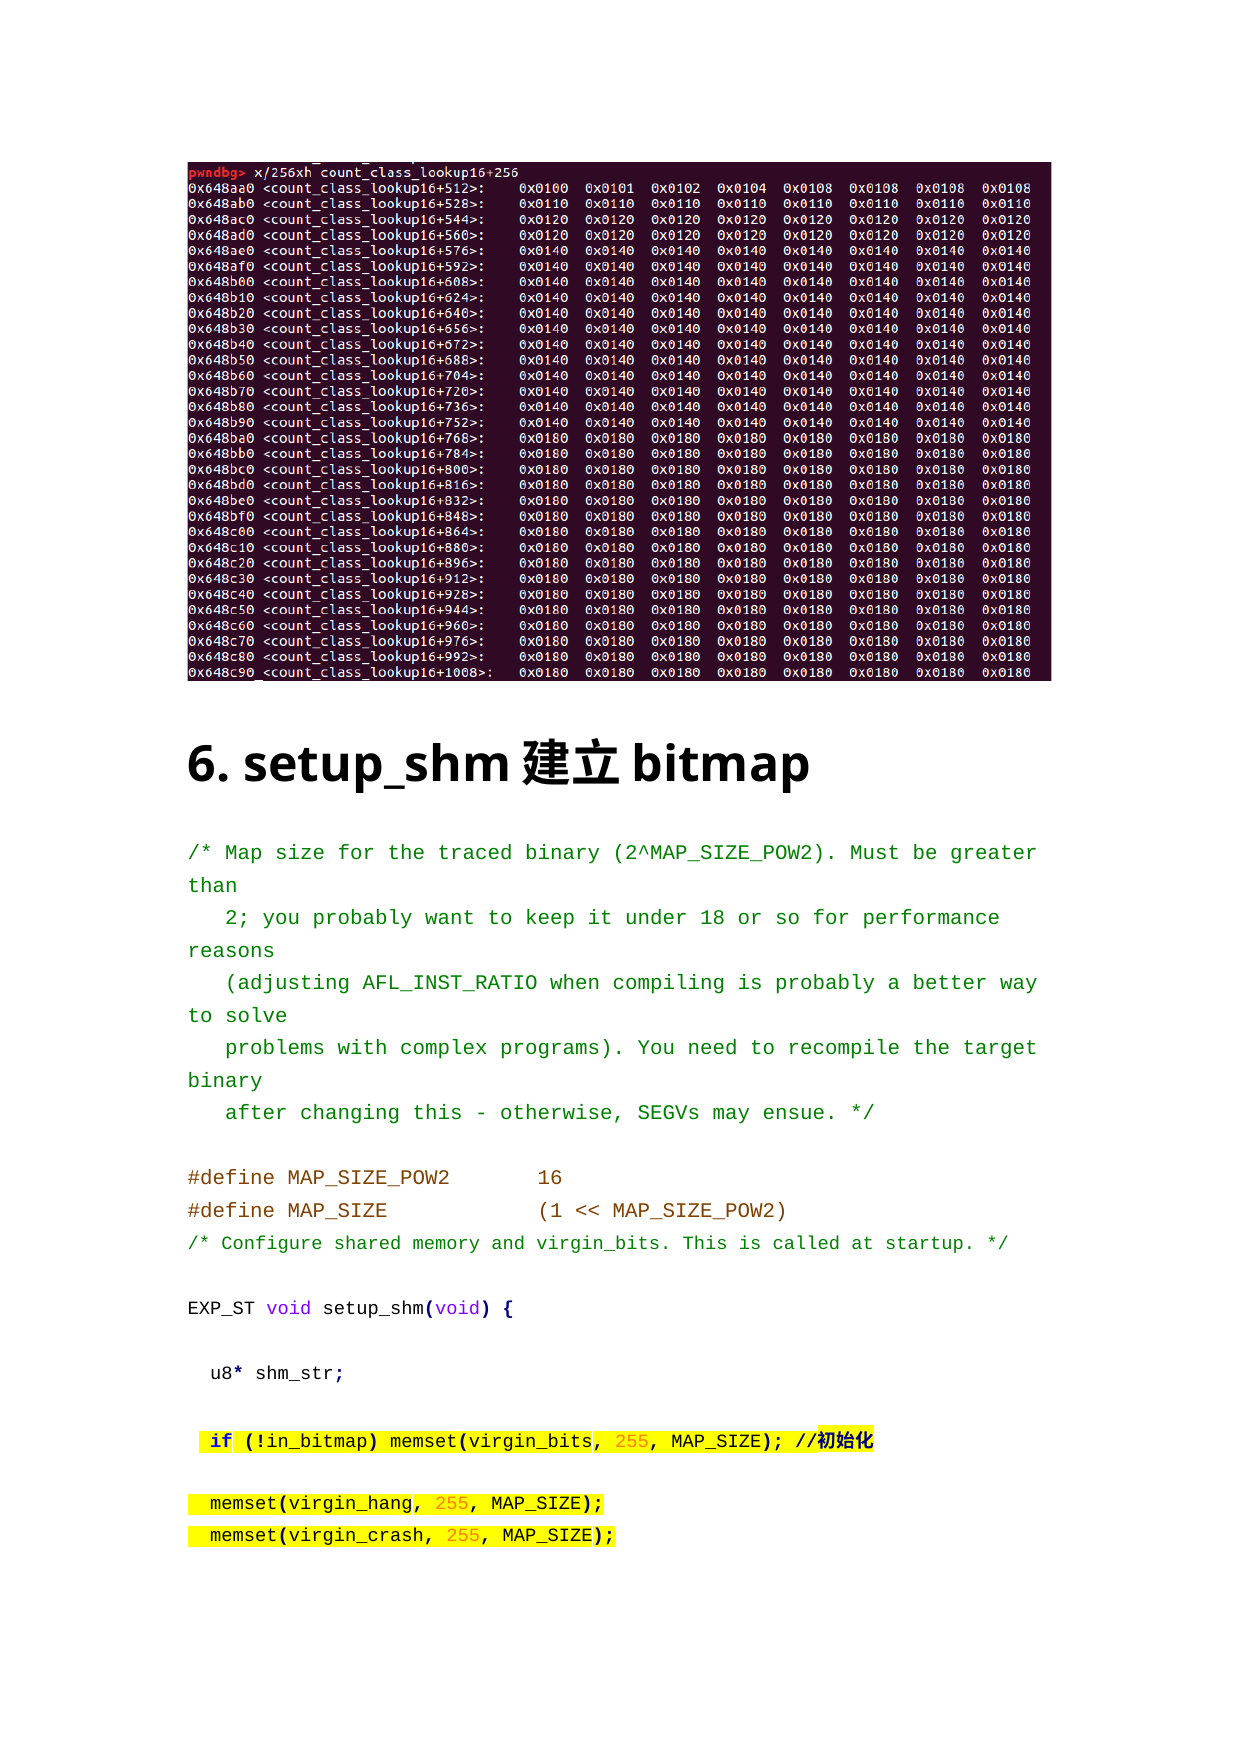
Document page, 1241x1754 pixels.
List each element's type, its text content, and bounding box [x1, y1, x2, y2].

text problems with complex programs). You need to recompile the target binary [187, 1033, 1053, 1098]
text if (!in_bitmap) memset(virgin_bits, 255, MAP_SIZE); //初始化 [187, 1423, 1053, 1455]
text (adjusting AFL_INST_RATIO when compiling is probably a better way to solve [187, 968, 1053, 1033]
text /* Map size for the traced binary (2^MAP_SIZE_POW2). Must be greater than [187, 838, 1053, 903]
subtitle 6. setup_shm建立bitmap [187, 711, 1053, 809]
text memset(virgin_crash, 255, MAP_SIZE); [187, 1520, 1053, 1553]
picture [187, 162, 1052, 681]
text u8* shm_str; [187, 1358, 1053, 1390]
text 2; you probably want to keep it under 18 or so for performance reasons [187, 903, 1053, 968]
text #define MAP_SIZE_POW2 16 [187, 1163, 1053, 1195]
text EXP_ST void setup_shm(void) { [187, 1293, 1053, 1325]
text #define MAP_SIZE (1 << MAP_SIZE_POW2) [187, 1195, 1053, 1228]
text memset(virgin_hang, 255, MAP_SIZE); [187, 1488, 1053, 1520]
text /* Configure shared memory and virgin_bits. This is called at startup. */ [187, 1228, 1053, 1260]
text after changing this - otherwise, SEGVs may ensue. */ [187, 1098, 1053, 1130]
